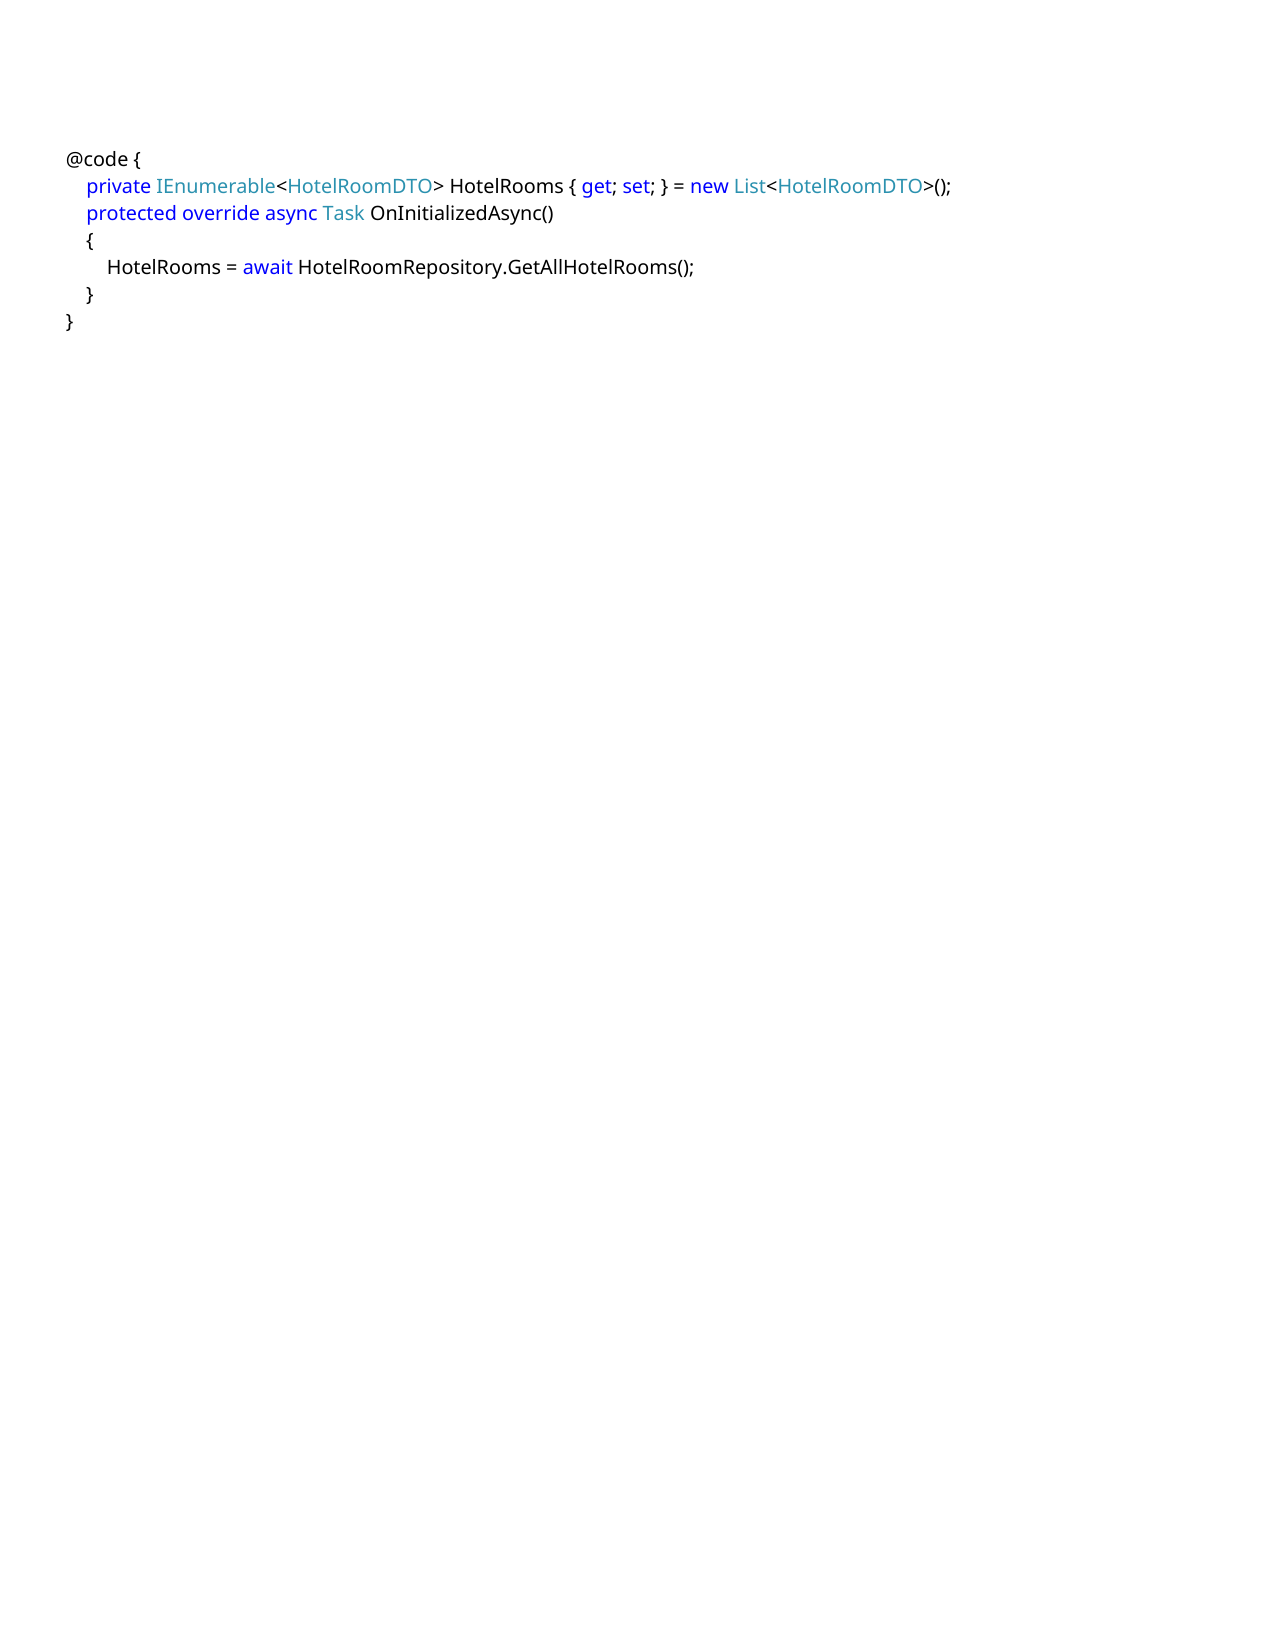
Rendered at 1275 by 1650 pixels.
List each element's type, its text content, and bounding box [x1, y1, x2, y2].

text @code { [66, 145, 1200, 172]
text } [66, 280, 1200, 307]
text private IEnumerable<HotelRoomDTO> HotelRooms { get; set; } = new List<HotelRoomDTO>(); [66, 172, 1200, 199]
text HotelRooms = await HotelRoomRepository.GetAllHotelRooms(); [66, 253, 1200, 280]
text } [66, 307, 1200, 334]
text protected override async Task OnInitializedAsync() [66, 199, 1200, 226]
text { [66, 226, 1200, 253]
